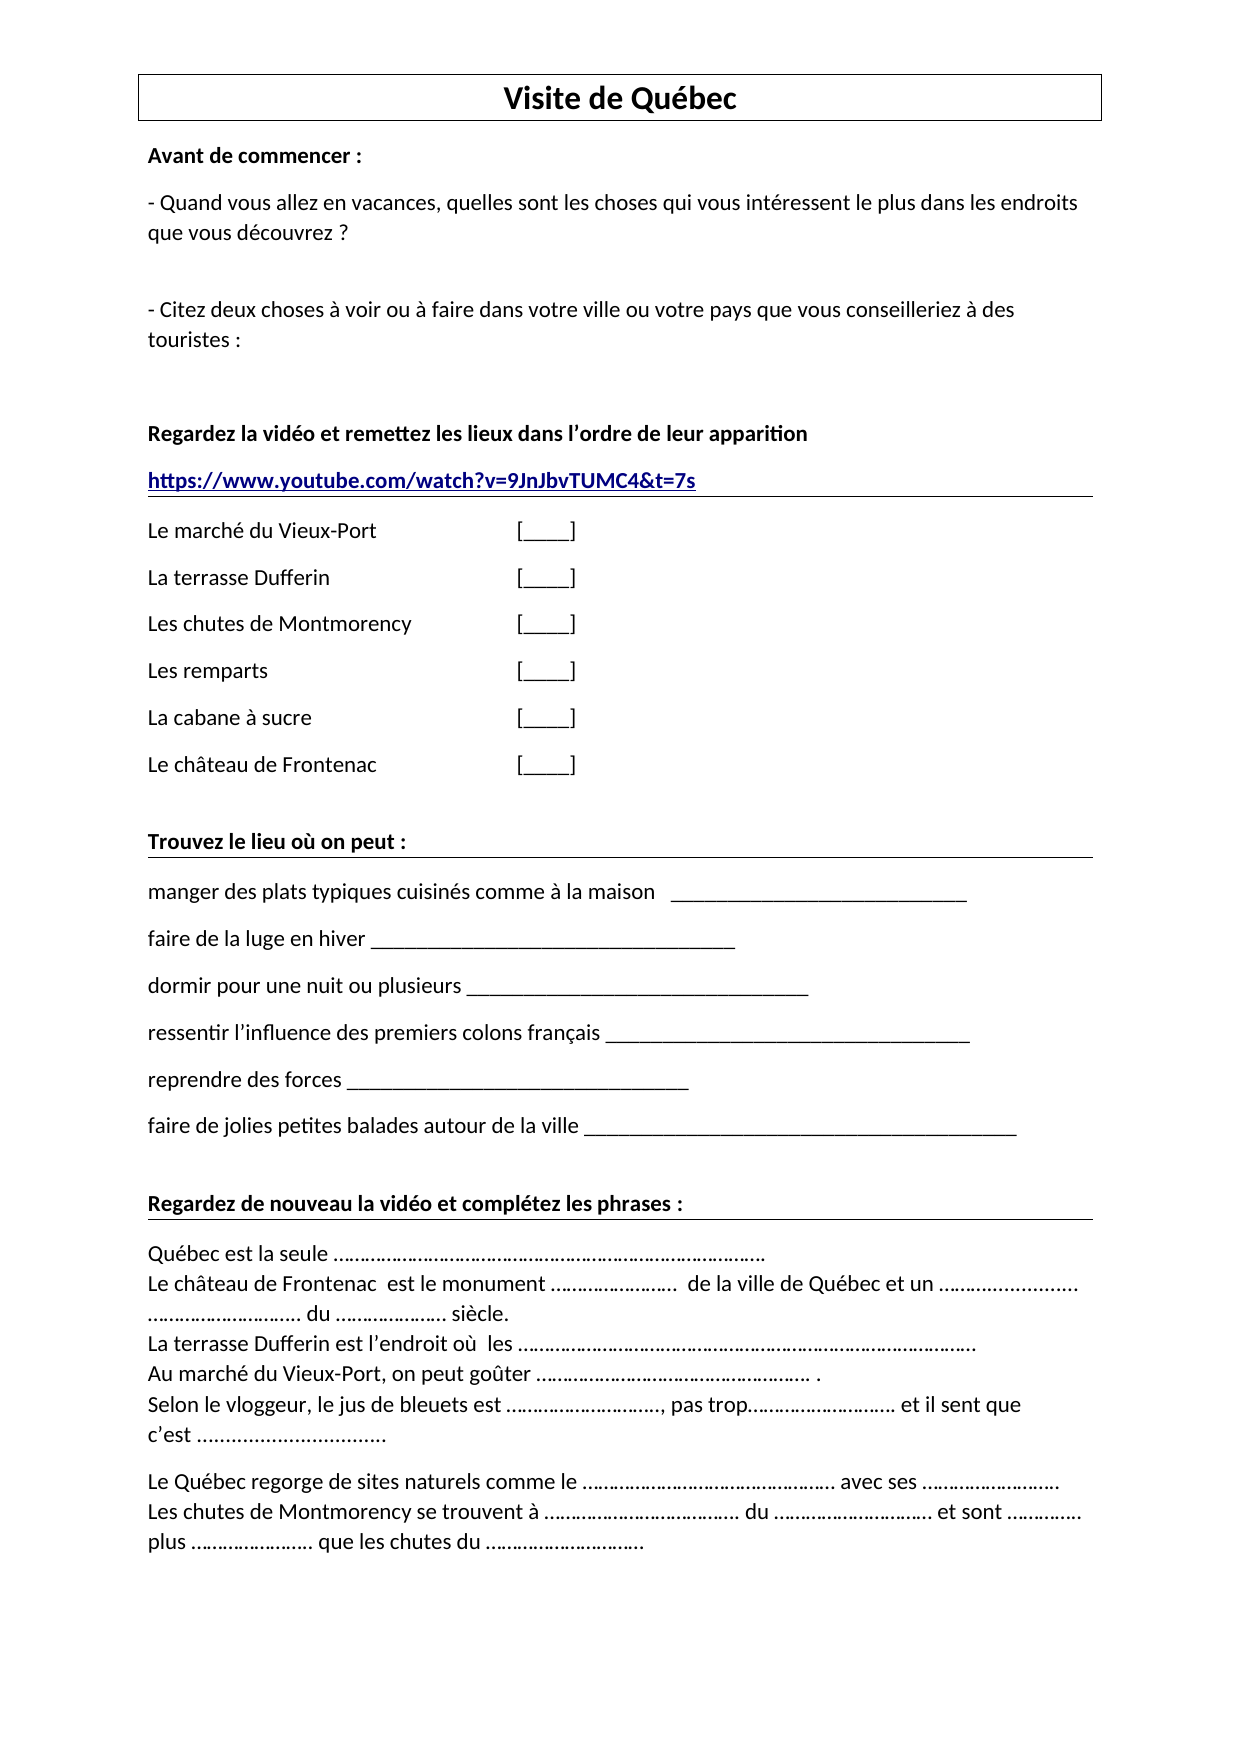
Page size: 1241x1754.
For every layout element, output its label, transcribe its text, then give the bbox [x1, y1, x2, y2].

text Trouvez le lieu où on peut : [148, 797, 1093, 857]
text Québec est la seule ………………………………………………………………………. Le château de Frontenac est le monument …………………… de la ville de Québec et un ………................ ……………………….. du ………………… siècle. La terrasse Dufferin est l’endroit où les …………………………………………………………………………… Au marché du Vieux-Port, on peut goûter ……………………………………………. . Selon le vloggeur, le jus de bleuets est ……………………….., pas trop………………………. et il sent que c’est ................................. [148, 1239, 1093, 1448]
text La cabane à sucre [____] [148, 703, 1093, 731]
text Avant de commencer : [148, 141, 1093, 169]
text - Citez deux choses à voir ou à faire dans votre ville ou votre pays que vous conseilleriez à des touristes : [148, 265, 1093, 353]
text Regardez de nouveau la vidéo et complétez les phrases : [148, 1158, 1093, 1219]
text Regardez la vidéo et remettez les lieux dans l’ordre de leur apparition [148, 419, 1093, 447]
text dormir pour une nuit ou plusieurs ______________________________ [148, 971, 1093, 999]
text - Quand vous allez en vacances, quelles sont les choses qui vous intéressent le plus dans les endroits que vous découvrez ? [148, 188, 1093, 246]
text Le Québec regorge de sites naturels comme le ………………………………………… avec ses …………………….. Les chutes de Montmorency se trouvent à ………………………………. du ………………………… et sont ………….. plus ………………….. que les chutes du ………………………… [148, 1467, 1093, 1555]
text reprendre des forces ______________________________ [148, 1065, 1093, 1093]
text faire de la luge en hiver ________________________________ [148, 924, 1093, 952]
text faire de jolies petites balades autour de la ville ______________________________________ [148, 1112, 1093, 1139]
text Les remparts [____] [148, 656, 1093, 684]
text manger des plats typiques cuisinés comme à la maison __________________________ [148, 877, 1093, 905]
text Visite de Québec [139, 75, 1101, 120]
text Les chutes de Montmorency [____] [148, 609, 1093, 637]
text Le château de Frontenac [____] [148, 750, 1093, 778]
text La terrasse Dufferin [____] [148, 563, 1093, 591]
text https://www.youtube.com/watch?v=9JnJbvTUMC4&t=7s [148, 466, 1093, 496]
text ressentir l’influence des premiers colons français ________________________________ [148, 1018, 1093, 1046]
text Le marché du Vieux-Port [____] [148, 516, 1093, 544]
